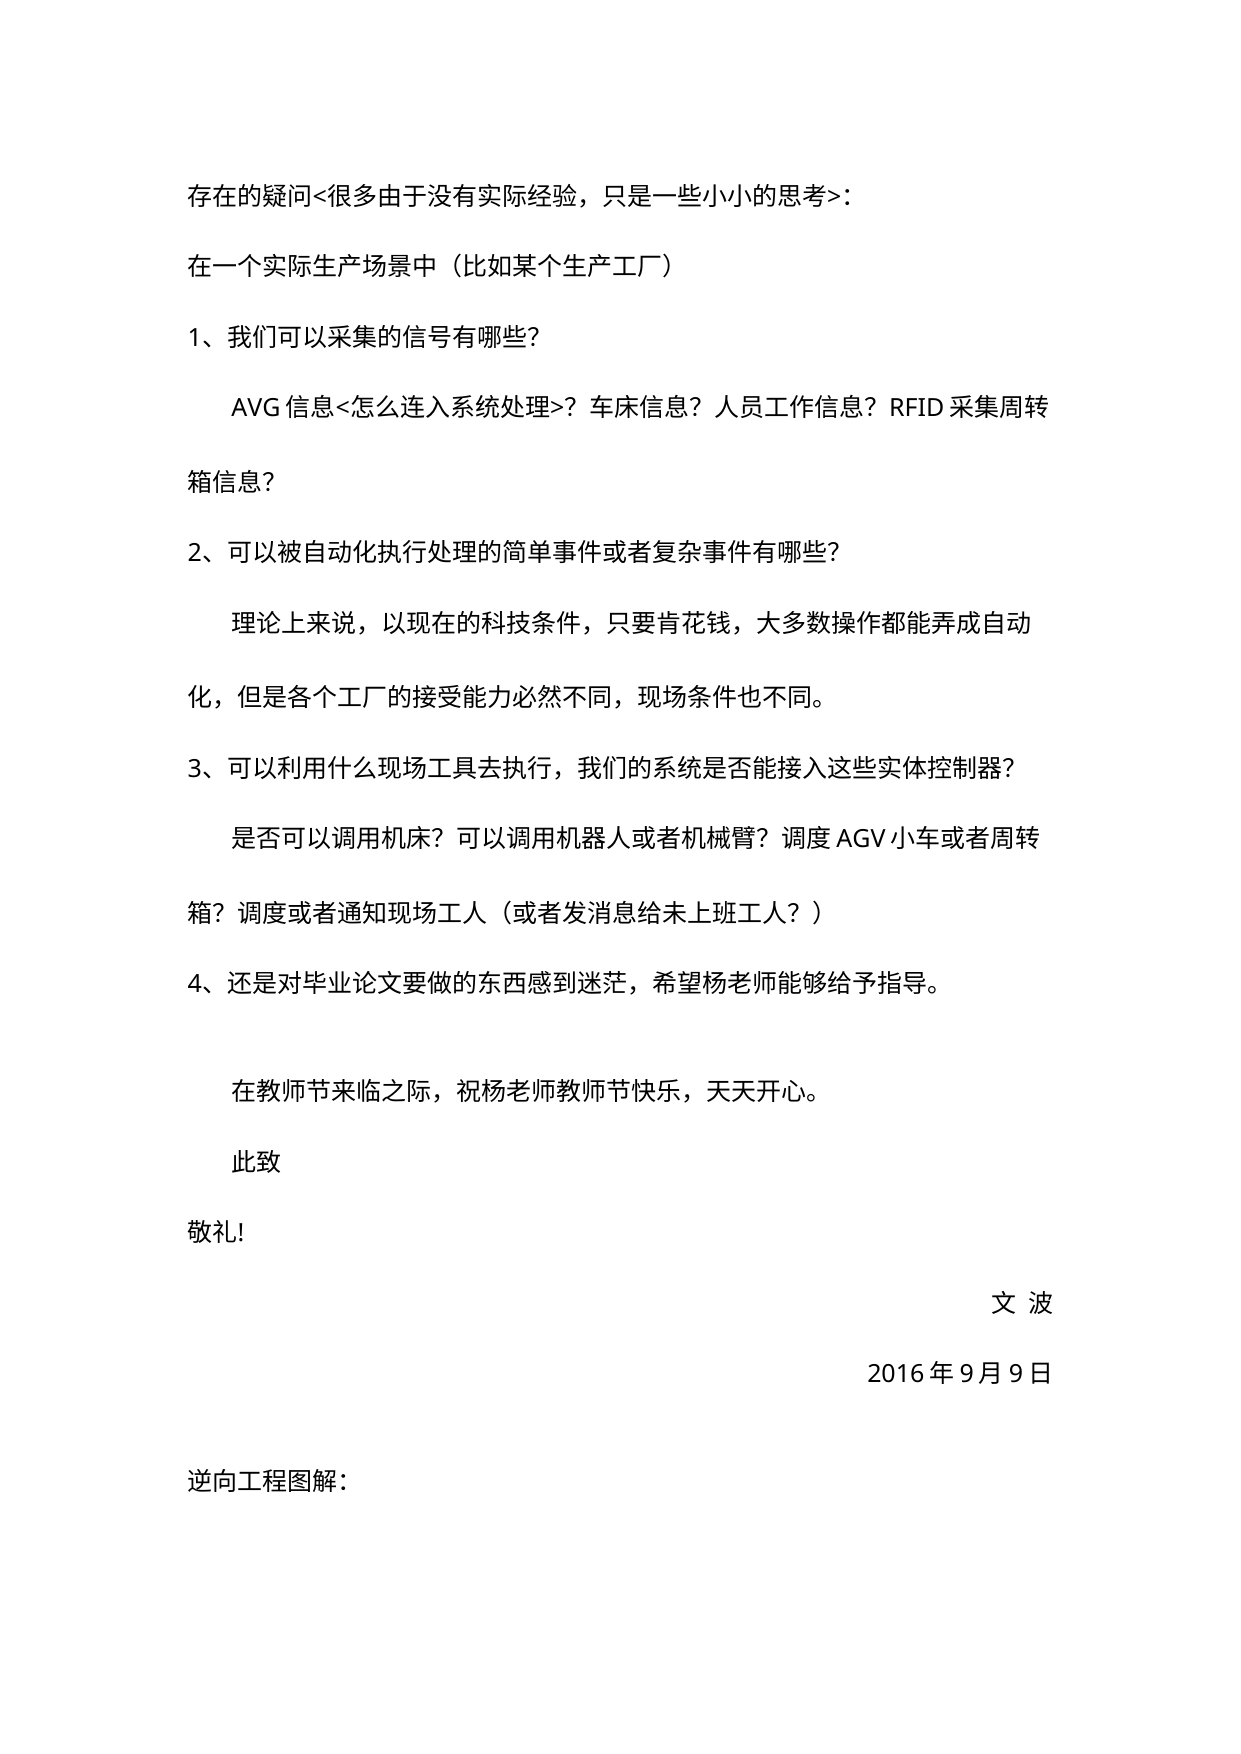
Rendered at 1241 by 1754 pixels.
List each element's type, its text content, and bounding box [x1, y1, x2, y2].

text 存在的疑问<很多由于没有实际经验，只是一些小小的思考>： [187, 162, 1053, 227]
text 理论上来说，以现在的科技条件，只要肯花钱，大多数操作都能弄成自动化，但是各个工厂的接受能力必然不同，现场条件也不同。 [187, 589, 1053, 728]
text 在教师节来临之际，祝杨老师教师节快乐，天天开心。 [187, 1057, 1053, 1122]
text 4、还是对毕业论文要做的东西感到迷茫，希望杨老师能够给予指导。 [187, 949, 1053, 1014]
text 2016年9月9日 [187, 1339, 1053, 1404]
text 在一个实际生产场景中（比如某个生产工厂） [187, 232, 1053, 297]
text 敬礼! [187, 1198, 1053, 1263]
text 是否可以调用机床？可以调用机器人或者机械臂？调度AGV小车或者周转箱？调度或者通知现场工人（或者发消息给未上班工人？） [187, 804, 1053, 944]
text 文 波 [187, 1269, 1053, 1334]
text 3、可以利用什么现场工具去执行，我们的系统是否能接入这些实体控制器？ [187, 734, 1053, 799]
text 1、我们可以采集的信号有哪些？ [187, 303, 1053, 368]
text 2、可以被自动化执行处理的简单事件或者复杂事件有哪些？ [187, 518, 1053, 583]
text AVG信息<怎么连入系统处理>？车床信息？人员工作信息？RFID采集周转箱信息？ [187, 373, 1053, 513]
text 此致 [187, 1128, 1053, 1193]
text 逆向工程图解： [187, 1447, 1053, 1512]
